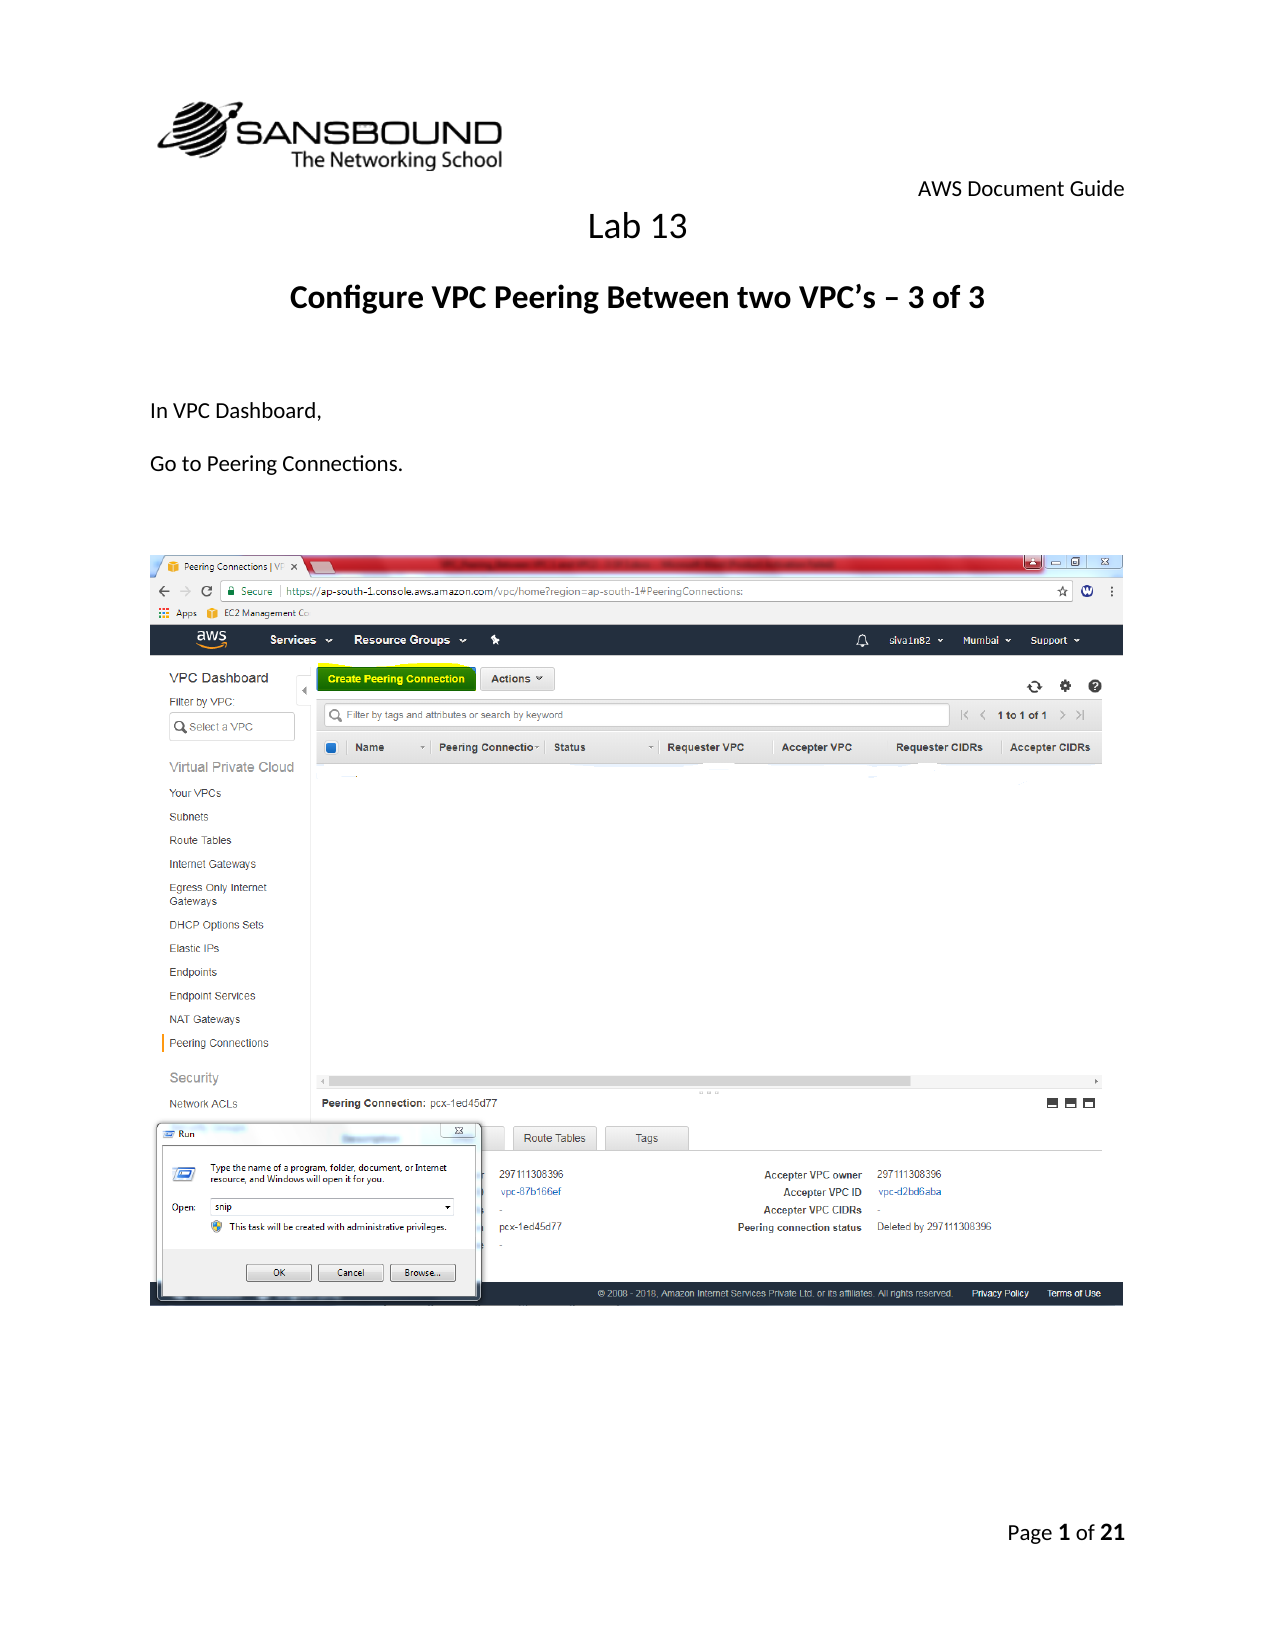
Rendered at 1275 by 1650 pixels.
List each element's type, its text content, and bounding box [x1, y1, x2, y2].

text Lab 13 [150, 202, 1125, 248]
picture [150, 75, 514, 197]
text Go to Peering Connections. [150, 449, 1125, 477]
picture [150, 555, 1123, 1306]
text In VPC Dashboard, [150, 396, 1125, 424]
text Configure VPC Peering Between two VPC’s – 3 of 3 [150, 276, 1125, 316]
